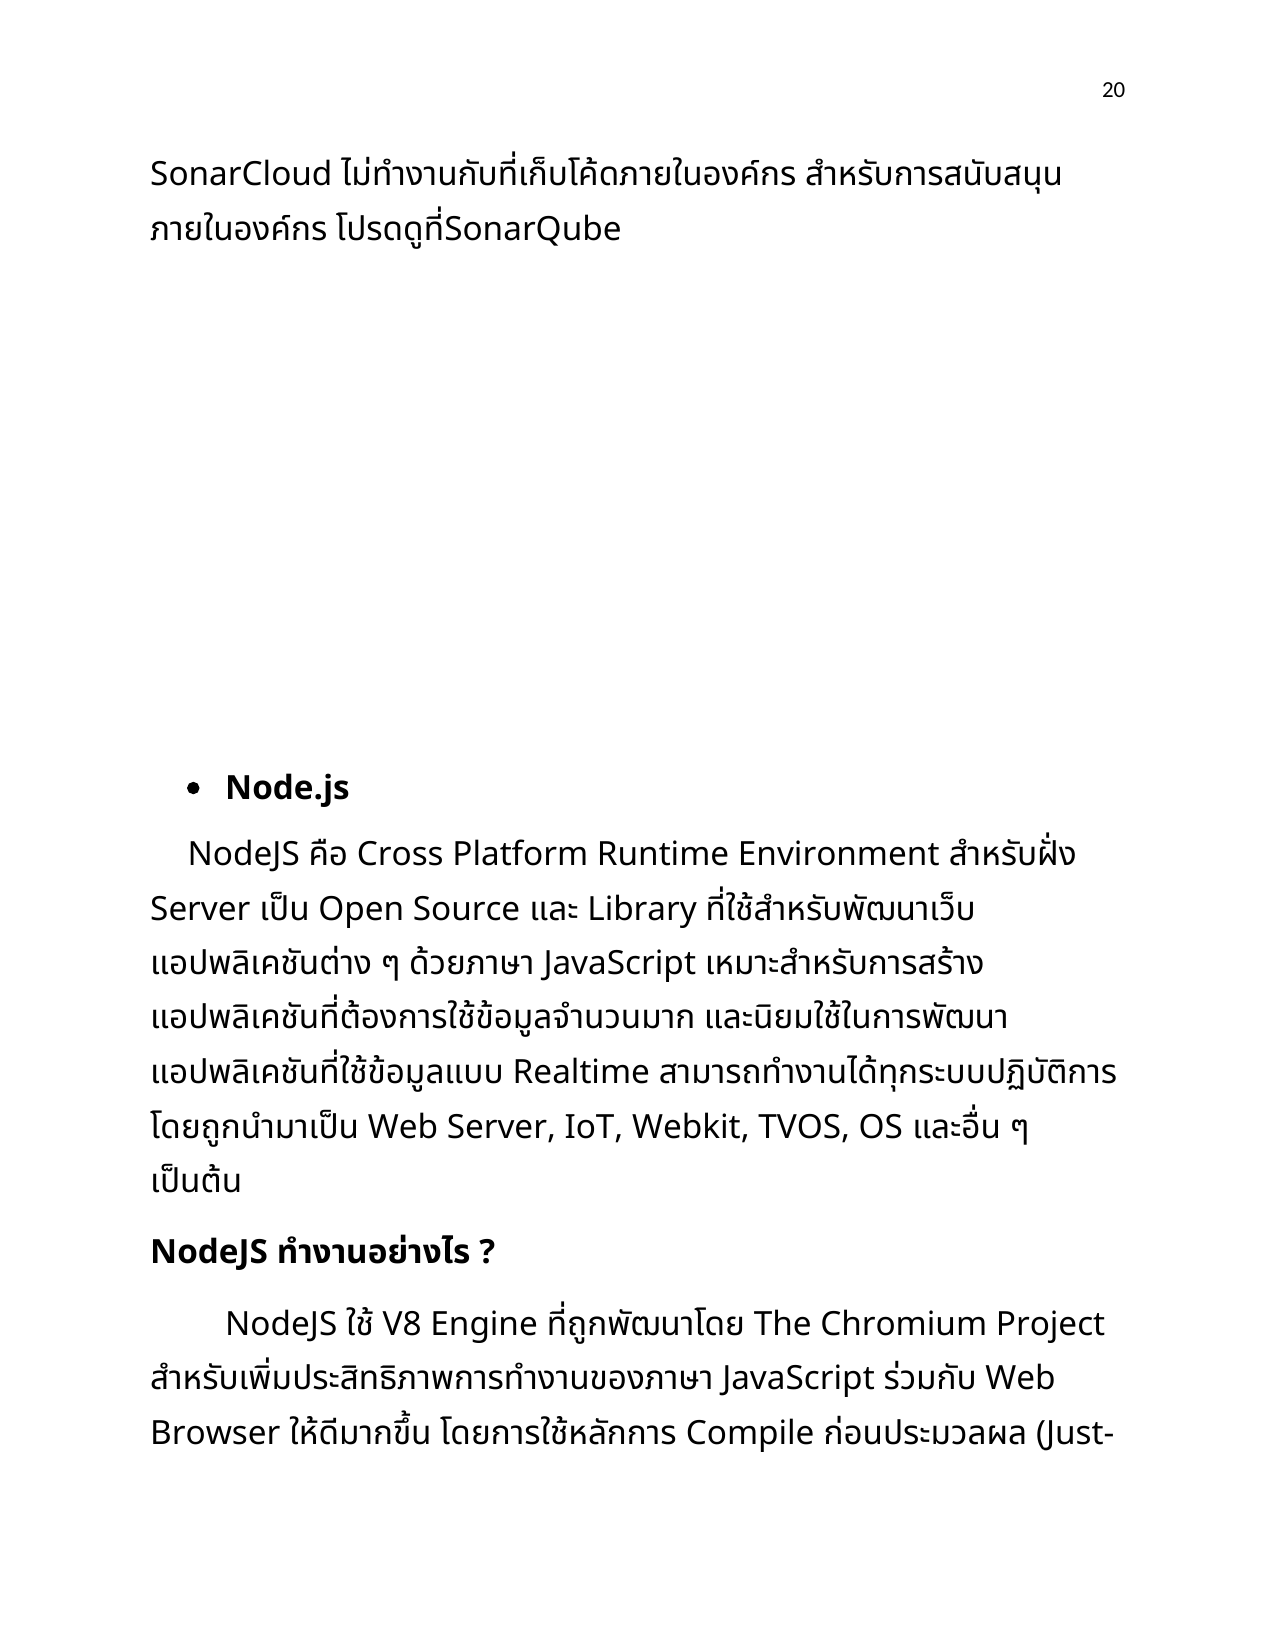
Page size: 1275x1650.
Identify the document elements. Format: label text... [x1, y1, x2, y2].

list Node.js [187, 764, 1125, 809]
text NodeJS ทำงานอย่างไร ? [150, 1228, 1125, 1279]
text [150, 1299, 1125, 1459]
text SonarCloud ไม่ทำงานกับที่เก็บโค้ดภายในองค์กร สำหรับการสนับสนุนภายในองค์กร โปรดดูที่SonarQube [150, 150, 1125, 255]
text NodeJS คือ Cross Platform Runtime Environment สำหรับฝั่ง Server เป็น Open Source และ Library ที่ใช้สำหรับพัฒนาเว็บแอปพลิเคชันต่าง ๆ ด้วยภาษา JavaScript เหมาะสำหรับการสร้างแอปพลิเคชันที่ต้องการใช้ข้อมูลจำนวนมาก และนิยมใช้ในการพัฒนาแอปพลิเคชันที่ใช้ข้อมูลแบบ Realtime สามารถทำงานได้ทุกระบบปฏิบัติการ โดยถูกนำมาเป็น Web Server, IoT, Webkit, TVOS, OS และอื่น ๆ เป็นต้น [150, 830, 1125, 1207]
